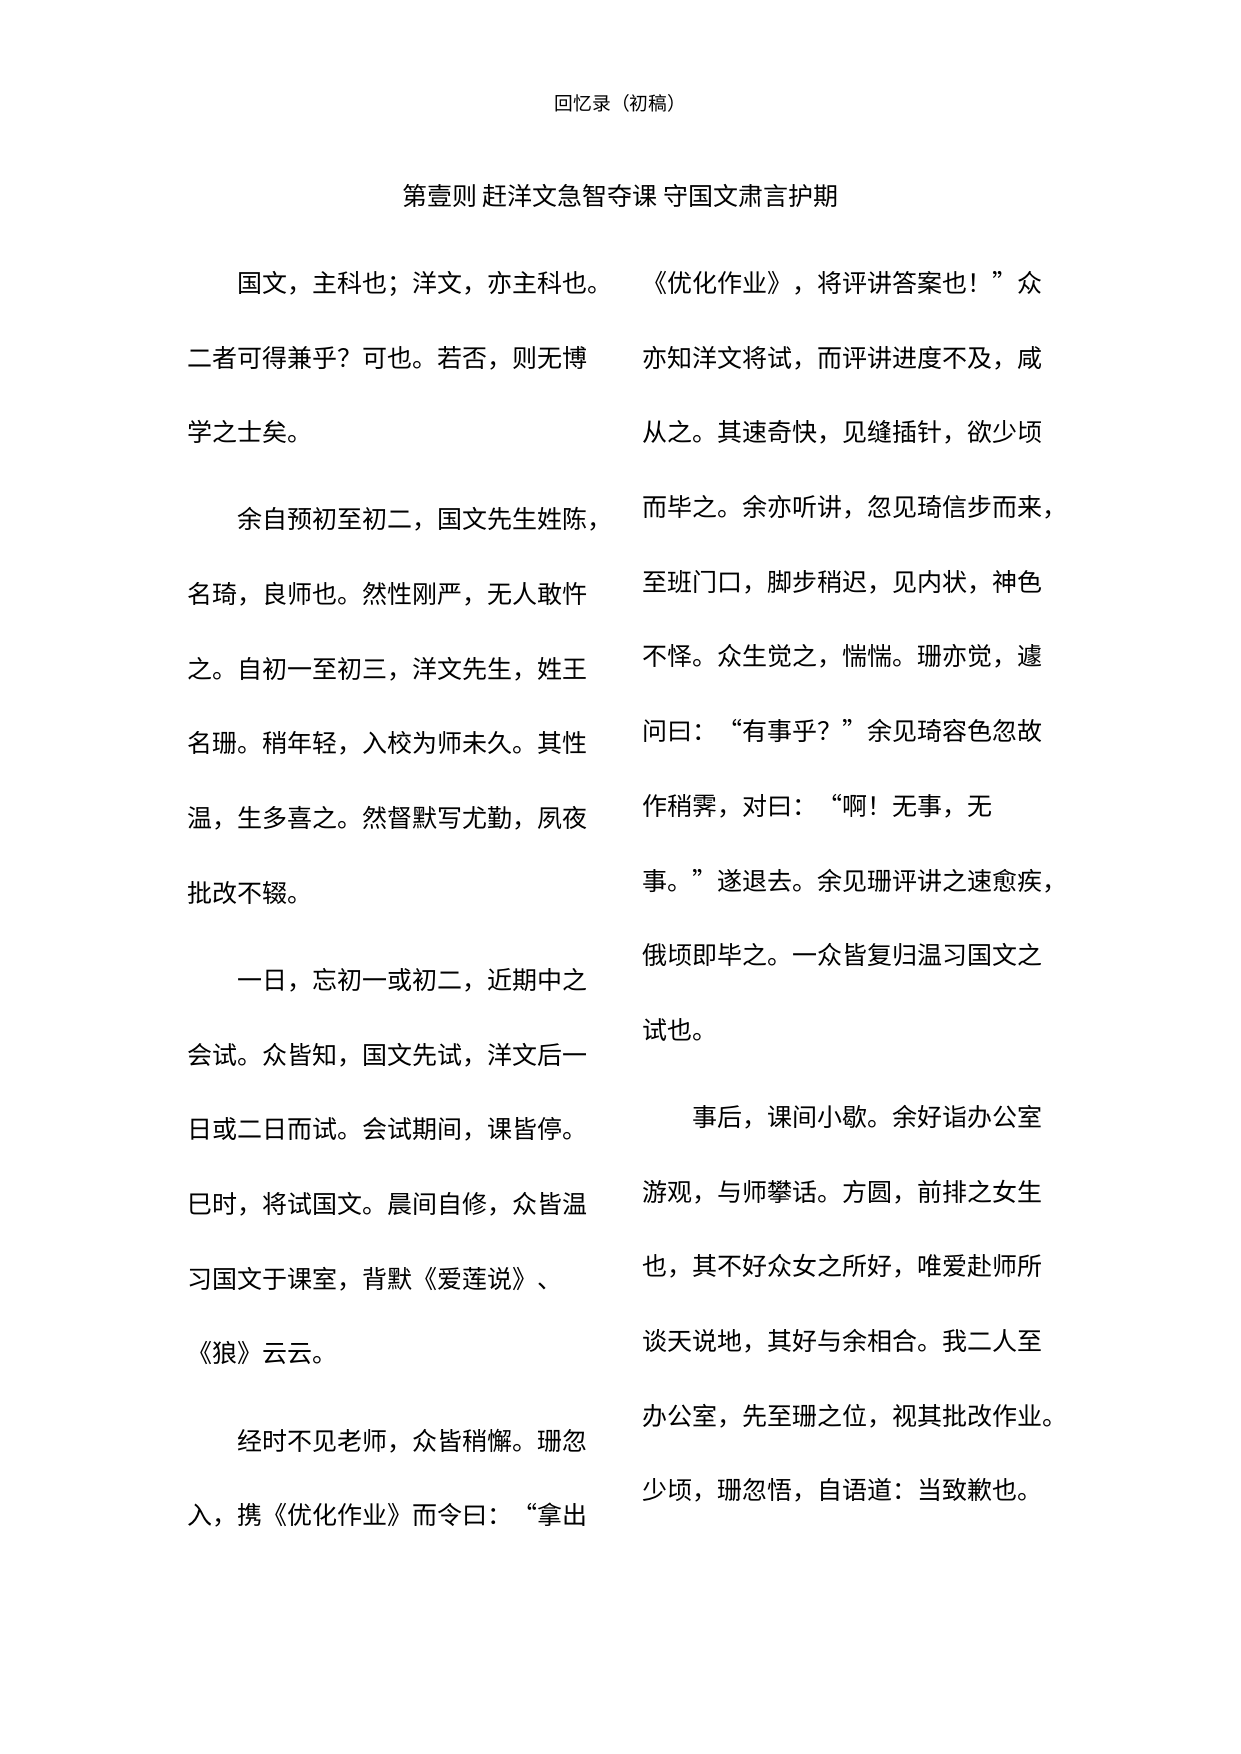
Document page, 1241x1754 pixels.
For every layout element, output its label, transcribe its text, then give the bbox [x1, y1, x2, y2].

text 经时不见老师，众皆稍懈。珊忽入，携《优化作业》而令曰：“拿出《优化作业》，将评讲答案也！”众亦知洋文将试，而评讲进度不及，咸从之。其速奇快，见缝插针，欲少顷而毕之。余亦听讲，忽见琦信步而来，至班门口，脚步稍迟，见内状，神色不怿。众生觉之，惴惴。珊亦觉，遽问曰：“有事乎？”余见琦容色忽故作稍霁，对曰：“啊！无事，无事。”遂退去。余见珊评讲之速愈疾，俄顷即毕之。一众皆复归温习国文之试也。 [187, 1407, 598, 1546]
text 经时不见老师，众皆稍懈。珊忽入，携《优化作业》而令曰：“拿出《优化作业》，将评讲答案也！”众亦知洋文将试，而评讲进度不及，咸从之。其速奇快，见缝插针，欲少顷而毕之。余亦听讲，忽见琦信步而来，至班门口，脚步稍迟，见内状，神色不怿。众生觉之，惴惴。珊亦觉，遽问曰：“有事乎？”余见琦容色忽故作稍霁，对曰：“啊！无事，无事。”遂退去。余见珊评讲之速愈疾，俄顷即毕之。一众皆复归温习国文之试也。 [642, 249, 1053, 1061]
text 余自预初至初二，国文先生姓陈，名琦，良师也。然性刚严，无人敢忤之。自初一至初三，洋文先生，姓王名珊。稍年轻，入校为师未久。其性温，生多喜之。然督默写尤勤，夙夜批改不辍。 [187, 486, 598, 924]
text 国文，主科也；洋文，亦主科也。二者可得兼乎？可也。若否，则无博学之士矣。 [187, 249, 598, 463]
text 第壹则 赶洋文急智夺课 守国文肃言护期 [187, 162, 1053, 227]
text 一日，忘初一或初二，近期中之会试。众皆知，国文先试，洋文后一日或二日而试。会试期间，课皆停。巳时，将试国文。晨间自修，众皆温习国文于课室，背默《爱莲说》、《狼》云云。 [187, 946, 598, 1384]
